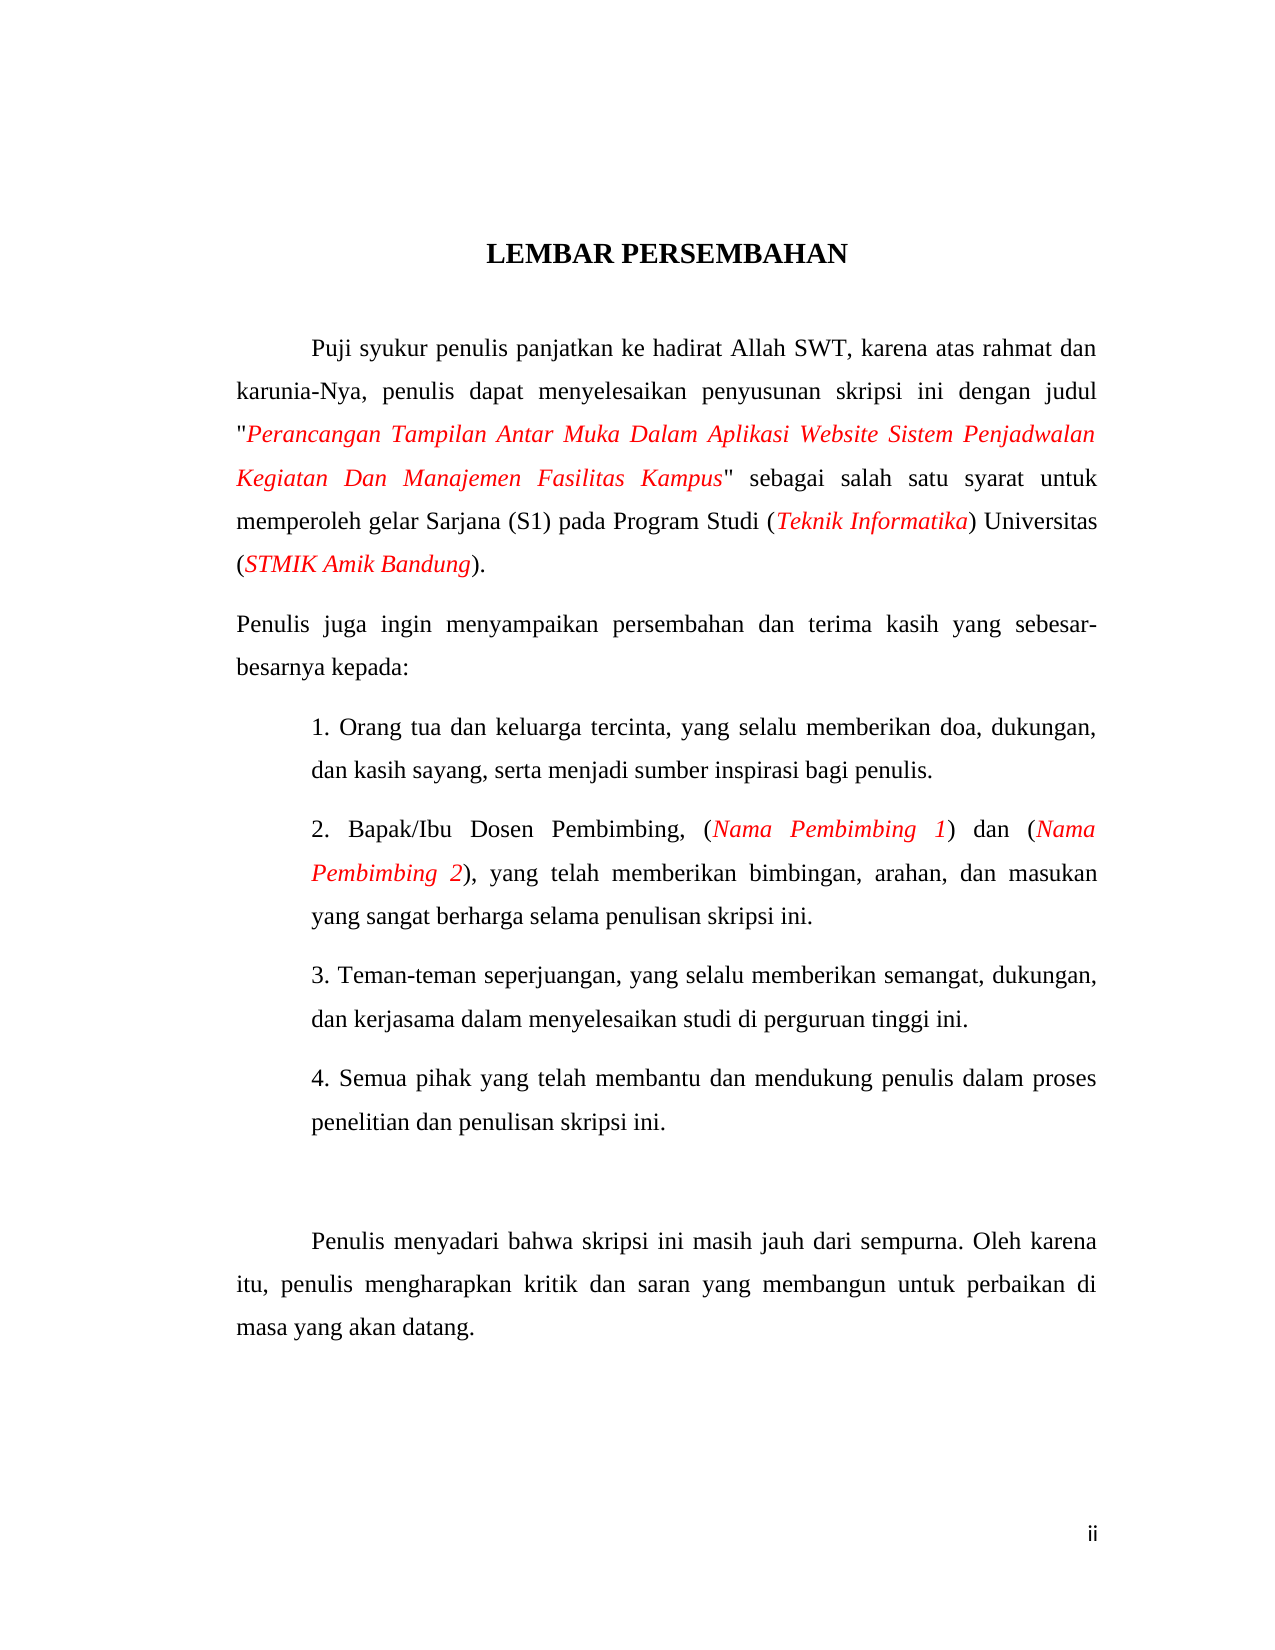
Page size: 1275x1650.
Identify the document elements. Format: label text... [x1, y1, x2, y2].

text Puji syukur penulis panjatkan ke hadirat Allah SWT, karena atas rahmat dan karunia-Nya, penulis dapat menyelesaikan penyusunan skripsi ini dengan judul "Perancangan Tampilan Antar Muka Dalam Aplikasi Website Sistem Penjadwalan Kegiatan Dan Manajemen Fasilitas Kampus" sebagai salah satu syarat untuk memperoleh gelar Sarjana (S1) pada Program Studi (Teknik Informatika) Universitas (STMIK Amik Bandung). [236, 333, 1098, 578]
text 3. Teman-teman seperjuangan, yang selalu memberikan semangat, dukungan, dan kerjasama dalam menyelesaikan studi di perguruan tinggi ini. [311, 961, 1098, 1032]
text Penulis menyadari bahwa skripsi ini masih jauh dari sempurna. Oleh karena itu, penulis mengharapkan kritik dan saran yang membangun untuk perbaikan di masa yang akan datang. [236, 1226, 1098, 1341]
text Penulis juga ingin menyampaikan persembahan dan terima kasih yang sebesar-besarnya kepada: [236, 609, 1098, 681]
text 2. Bapak/Ibu Dosen Pembimbing, (Nama Pembimbing 1) dan (Nama Pembimbing 2), yang telah memberikan bimbingan, arahan, dan masukan yang sangat berharga selama penulisan skripsi ini. [311, 814, 1098, 929]
text 4. Semua pihak yang telah membantu dan mendukung penulis dalam proses penelitian dan penulisan skripsi ini. [311, 1063, 1098, 1135]
text 1. Orang tua dan keluarga tercinta, yang selalu memberikan doa, dukungan, dan kasih sayang, serta menjadi sumber inspirasi bagi penulis. [311, 712, 1098, 783]
subtitle LEMBAR PERSEMBAHAN [236, 236, 1098, 270]
